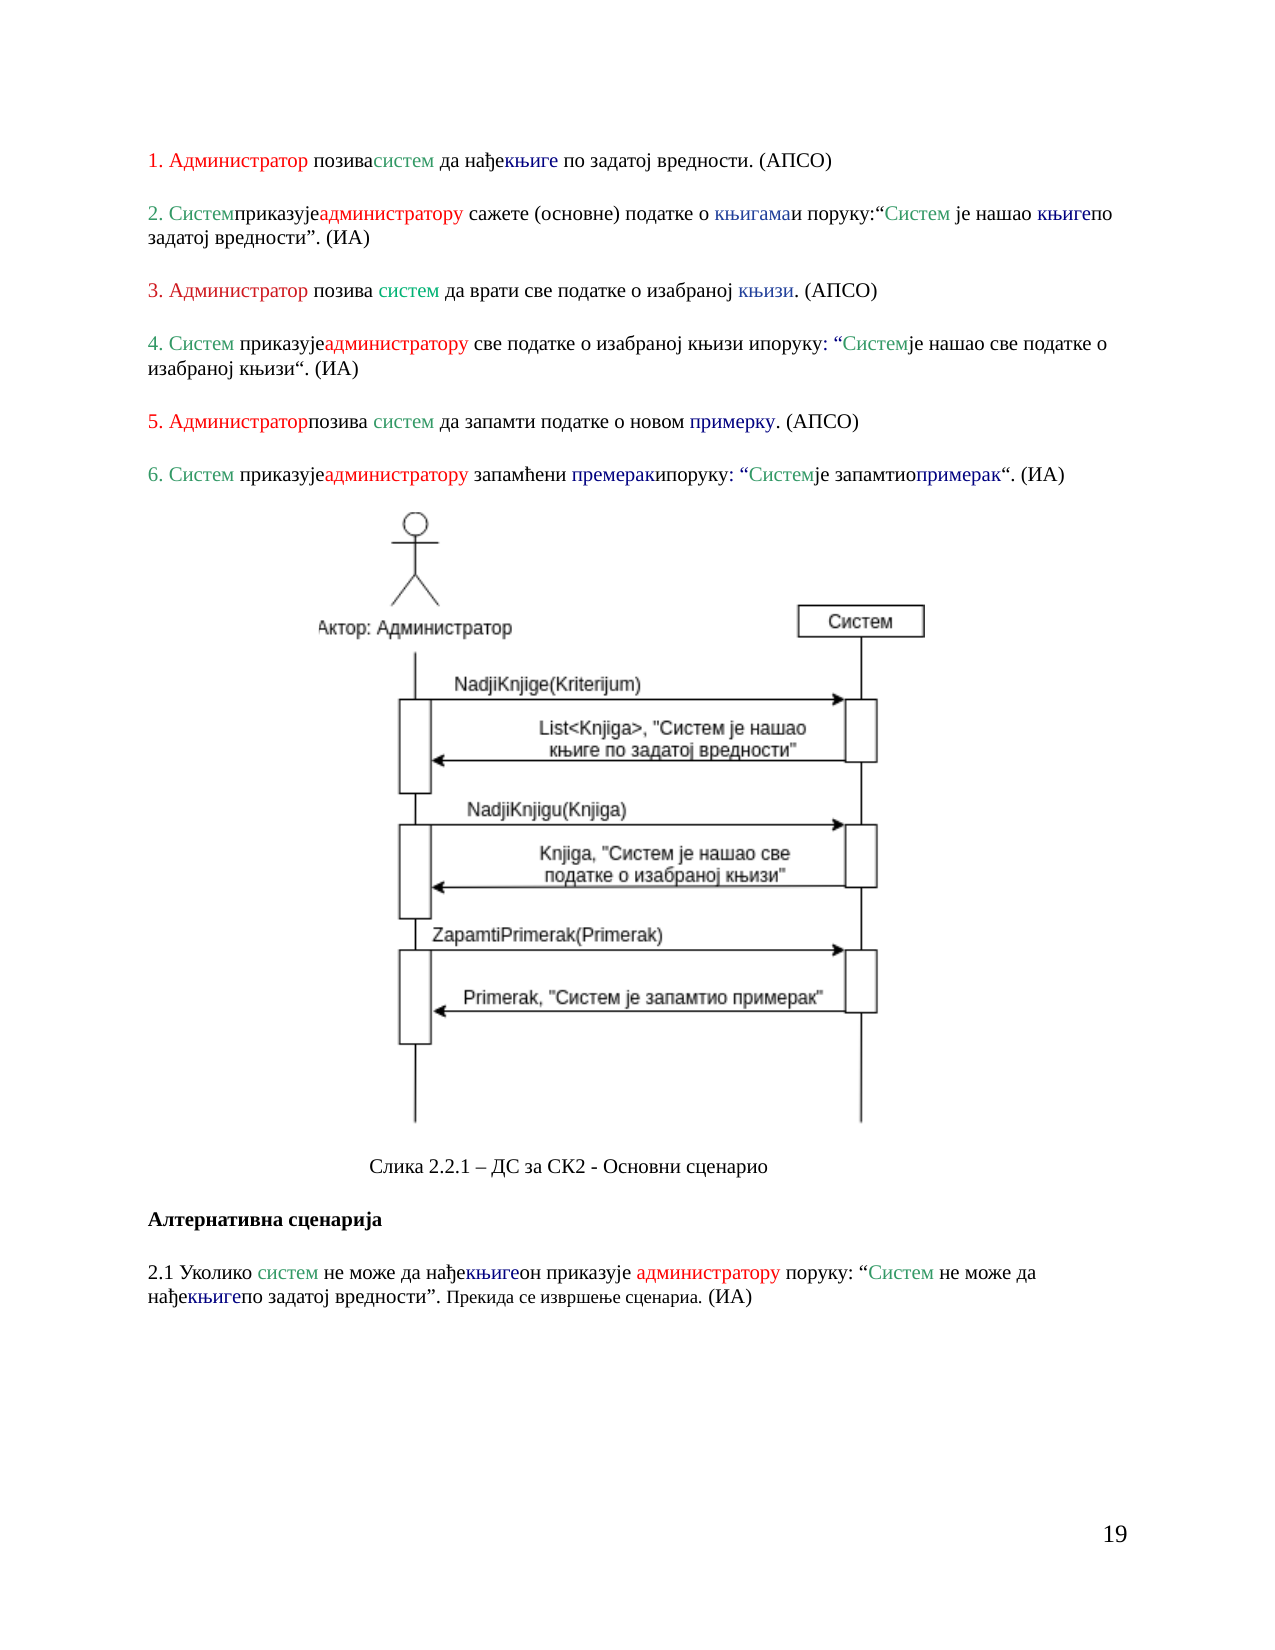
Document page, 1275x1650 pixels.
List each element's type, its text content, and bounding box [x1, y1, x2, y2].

text Алтернативна сценарија [148, 1207, 1127, 1231]
text 6. Систем приказујеадминистратору запамћени премеракипоруку: “Системје запамтиопримерак“. (ИА) [148, 462, 1127, 486]
text 1. Администратор позивасистем да нађекњиге по задатој вредности. (АПСО) [148, 148, 1127, 172]
text 3. Администратор позива систем да врати све податке о изабраној књизи. (АПСО) [148, 278, 1127, 302]
text 4. Систем приказујеадминистратору све податке о изабраној књизи ипоруку: “Системје нашао све податке о изабраној књизи“. (ИА) [148, 331, 1127, 379]
text 2. Системприказујеадминистратору сажете (основне) податке о књигамаи поруку:“Систем је нашао књигепо задатој вредности”. (ИА) [148, 201, 1127, 249]
picture [318, 512, 925, 1125]
text 5. Администраторпозива систем да запамти податке о новом примерку. (АПСО) [148, 409, 1127, 433]
text 2.1 Уколико систем не може да нађекњигеон приказује администратору поруку: “Систем не може да нађекњигепо задатој вредности”. Прекида се извршење сценариа. (ИА) [148, 1260, 1127, 1308]
